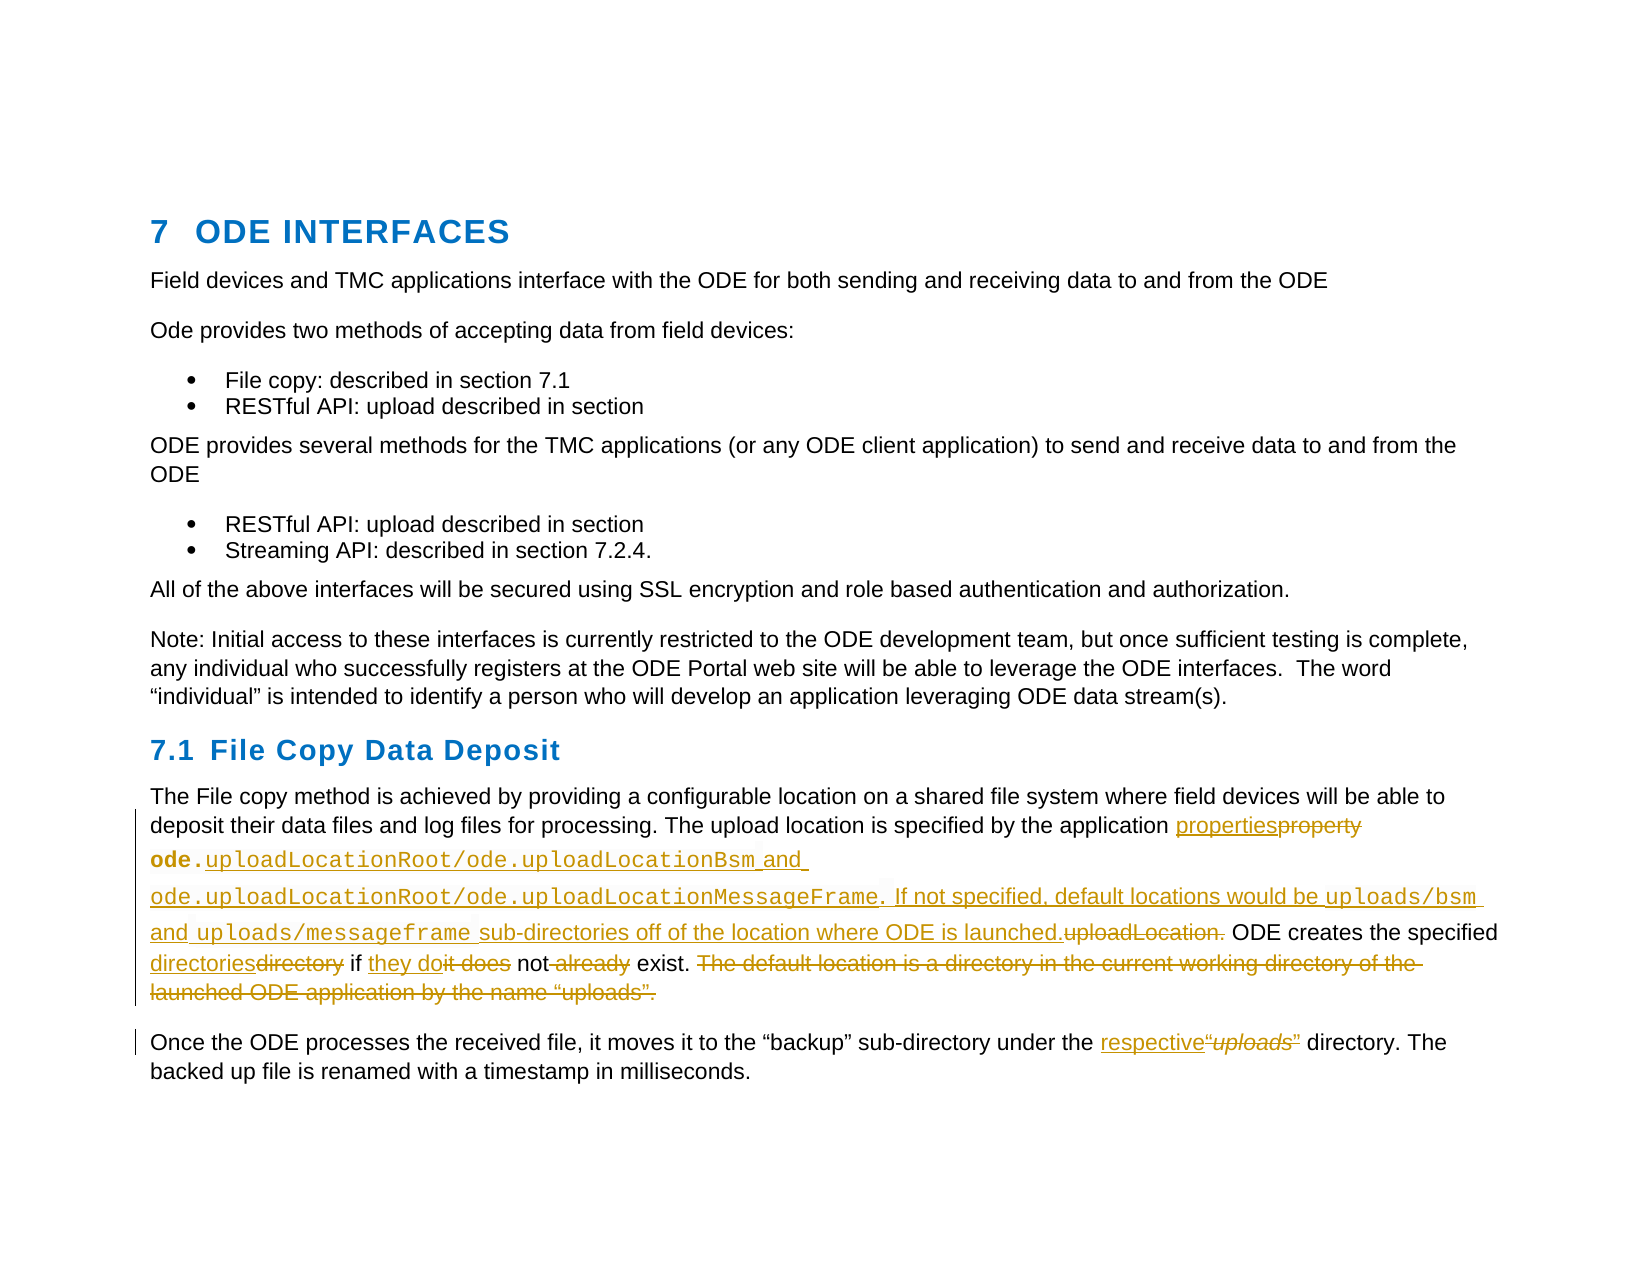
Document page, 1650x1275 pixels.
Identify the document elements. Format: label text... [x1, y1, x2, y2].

text ODE provides several methods for the TMC applications (or any ODE client application) to send and receive data to and from the ODE [150, 432, 1500, 487]
list Streaming API: described in section 7.3. [187, 537, 1500, 563]
text Ode provides two methods of accepting data from field devices: [150, 317, 1500, 343]
list File copy: described in section 7.1 [187, 367, 1500, 393]
text Field devices and TMC applications interface with the ODE for both sending and receiving data to and from the ODE [150, 267, 1500, 293]
text Note: Initial access to these interfaces is currently restricted to the ODE development team, but once sufficient testing is complete, any individual who successfully registers at the ODE Portal web site will be able to leverage the ODE interfaces. The word “individual” is intended to identify a person who will develop an application leveraging ODE data stream(s). [150, 626, 1500, 710]
text The File copy method is achieved by providing a configurable location on a shared file system where field devices will be able to deposit their data files and log files for processing. The upload location is specified by the application ode. ODE creates the specified if not exist. [150, 783, 1500, 1006]
list RESTful API: upload described in section 0 [187, 511, 1500, 537]
list RESTful API: upload described in section 0 [187, 393, 1500, 419]
text Once the ODE processes the received file, it moves it to the “backup” sub-directory under the directory. The backed up file is renamed with a timestamp in milliseconds. [150, 1029, 1500, 1084]
subtitle File Copy Data Deposit [150, 733, 1500, 767]
subtitle ODE INTERFACES [150, 212, 1500, 251]
text All of the above interfaces will be secured using SSL encryption and role based authentication and authorization. [150, 576, 1500, 602]
